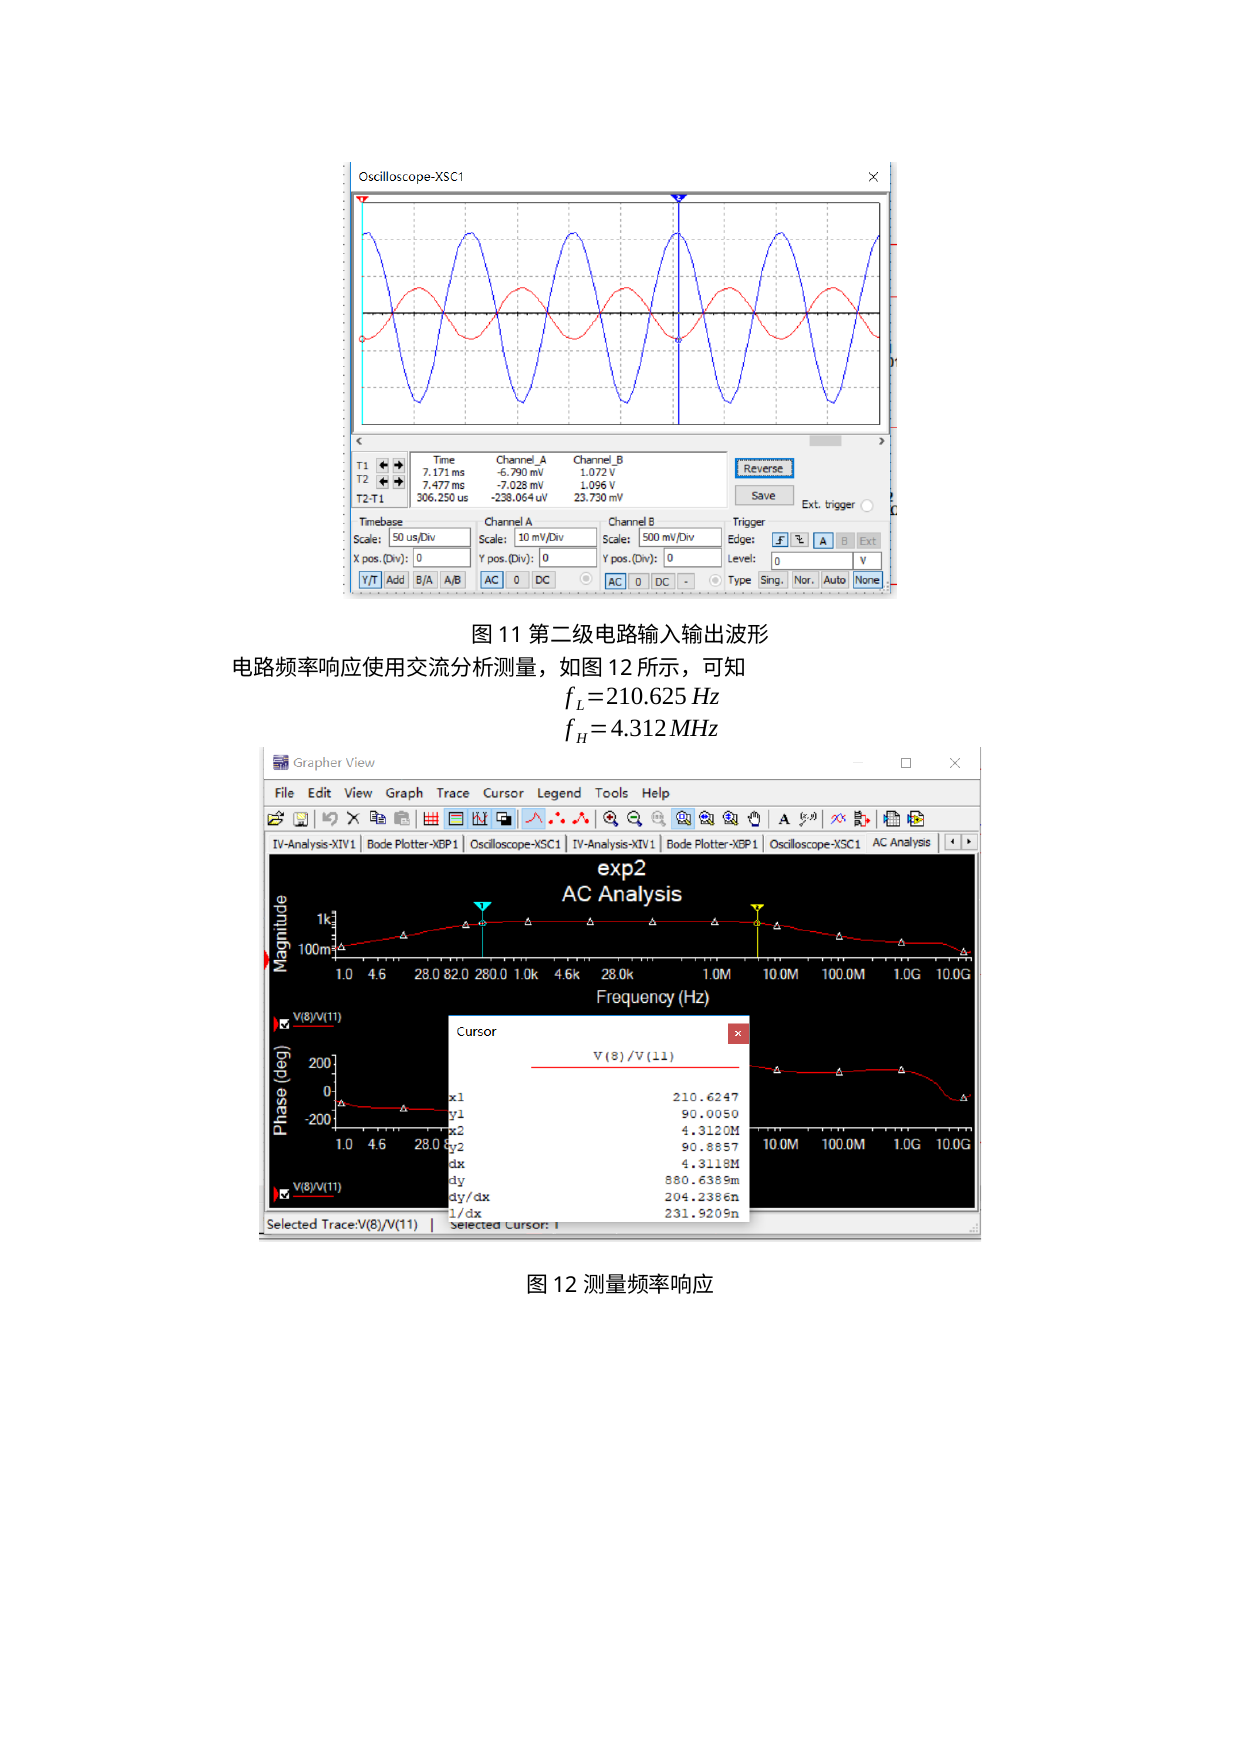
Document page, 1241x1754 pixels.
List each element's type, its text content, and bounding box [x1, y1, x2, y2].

picture [343, 162, 897, 599]
text 图12 测量频率响应 [187, 1267, 1053, 1299]
text 电路频率响应使用交流分析测量，如图12所示，可知 [187, 649, 1053, 682]
text 图11 第二级电路输入输出波形 [187, 617, 1053, 649]
picture [259, 747, 982, 1242]
